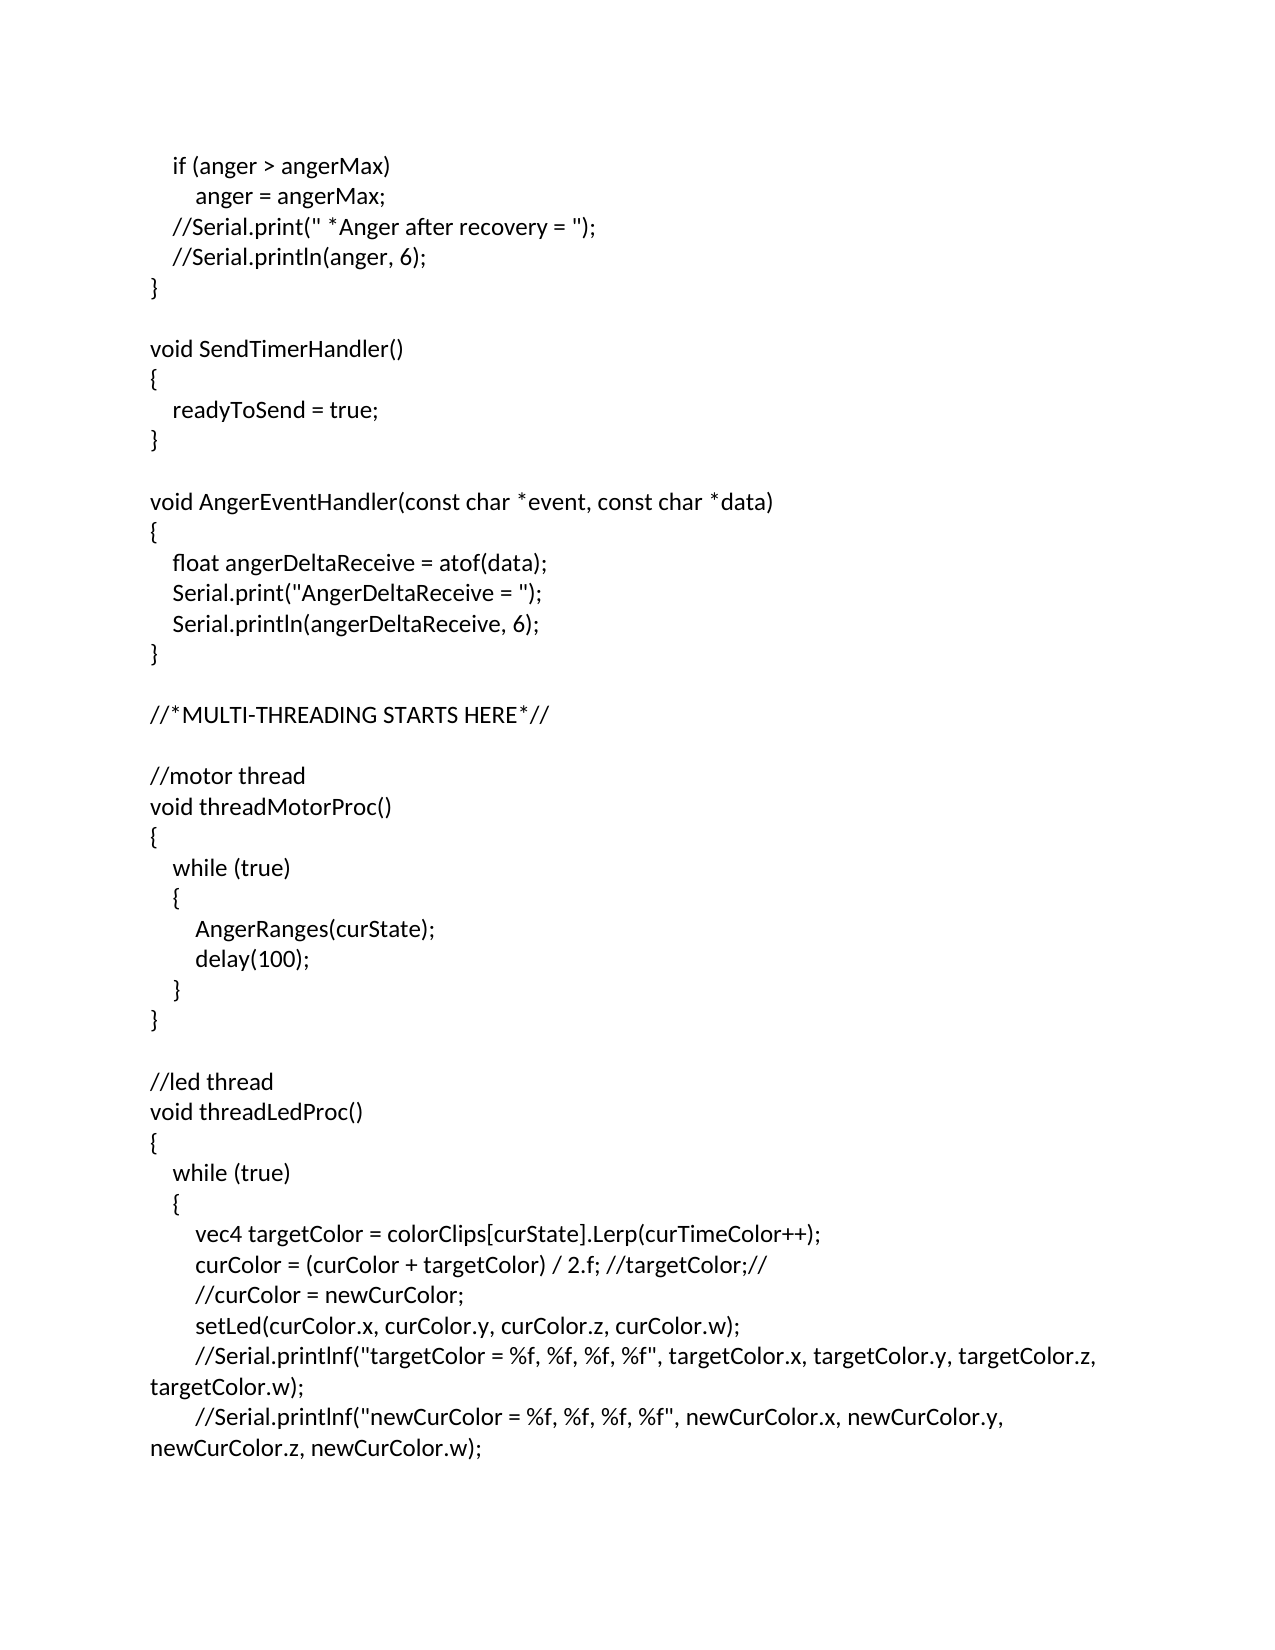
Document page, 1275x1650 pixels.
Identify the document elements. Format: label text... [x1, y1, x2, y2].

text curColor = (curColor + targetColor) / 2.f; //targetColor;// [150, 1249, 1125, 1279]
text { [150, 882, 1125, 913]
text anger = angerMax; [150, 181, 1125, 211]
text { [150, 1127, 1125, 1157]
text { [150, 1188, 1125, 1218]
text //Serial.printlnf("newCurColor = %f, %f, %f, %f", newCurColor.x, newCurColor.y, newCurColor.z, newCurColor.w); [150, 1401, 1125, 1462]
text vec4 targetColor = colorClips[curState].Lerp(curTimeColor++); [150, 1218, 1125, 1249]
text setLed(curColor.x, curColor.y, curColor.z, curColor.w); [150, 1310, 1125, 1340]
text } [150, 638, 1125, 669]
text Serial.println(angerDeltaReceive, 6); [150, 608, 1125, 638]
text //led thread [150, 1066, 1125, 1096]
text } [150, 1004, 1125, 1035]
text } [150, 974, 1125, 1004]
text //Serial.print(" *Anger after recovery = "); [150, 211, 1125, 242]
text readyToSend = true; [150, 394, 1125, 425]
text //curColor = newCurColor; [150, 1279, 1125, 1310]
text void AngerEventHandler(const char *event, const char *data) [150, 486, 1125, 516]
text { [150, 364, 1125, 394]
text { [150, 516, 1125, 547]
text while (true) [150, 852, 1125, 882]
text //Serial.println(anger, 6); [150, 242, 1125, 272]
text //Serial.printlnf("targetColor = %f, %f, %f, %f", targetColor.x, targetColor.y, targetColor.z, targetColor.w); [150, 1340, 1125, 1401]
text void SendTimerHandler() [150, 333, 1125, 364]
text while (true) [150, 1157, 1125, 1188]
text void threadMotorProc() [150, 791, 1125, 821]
text if (anger > angerMax) [150, 150, 1125, 181]
text //motor thread [150, 760, 1125, 791]
text { [150, 821, 1125, 852]
text Serial.print("AngerDeltaReceive = "); [150, 577, 1125, 608]
text float angerDeltaReceive = atof(data); [150, 547, 1125, 577]
text } [150, 425, 1125, 455]
text AngerRanges(curState); [150, 913, 1125, 943]
text delay(100); [150, 943, 1125, 974]
text //*MULTI-THREADING STARTS HERE*// [150, 699, 1125, 730]
text } [150, 272, 1125, 303]
text void threadLedProc() [150, 1096, 1125, 1127]
